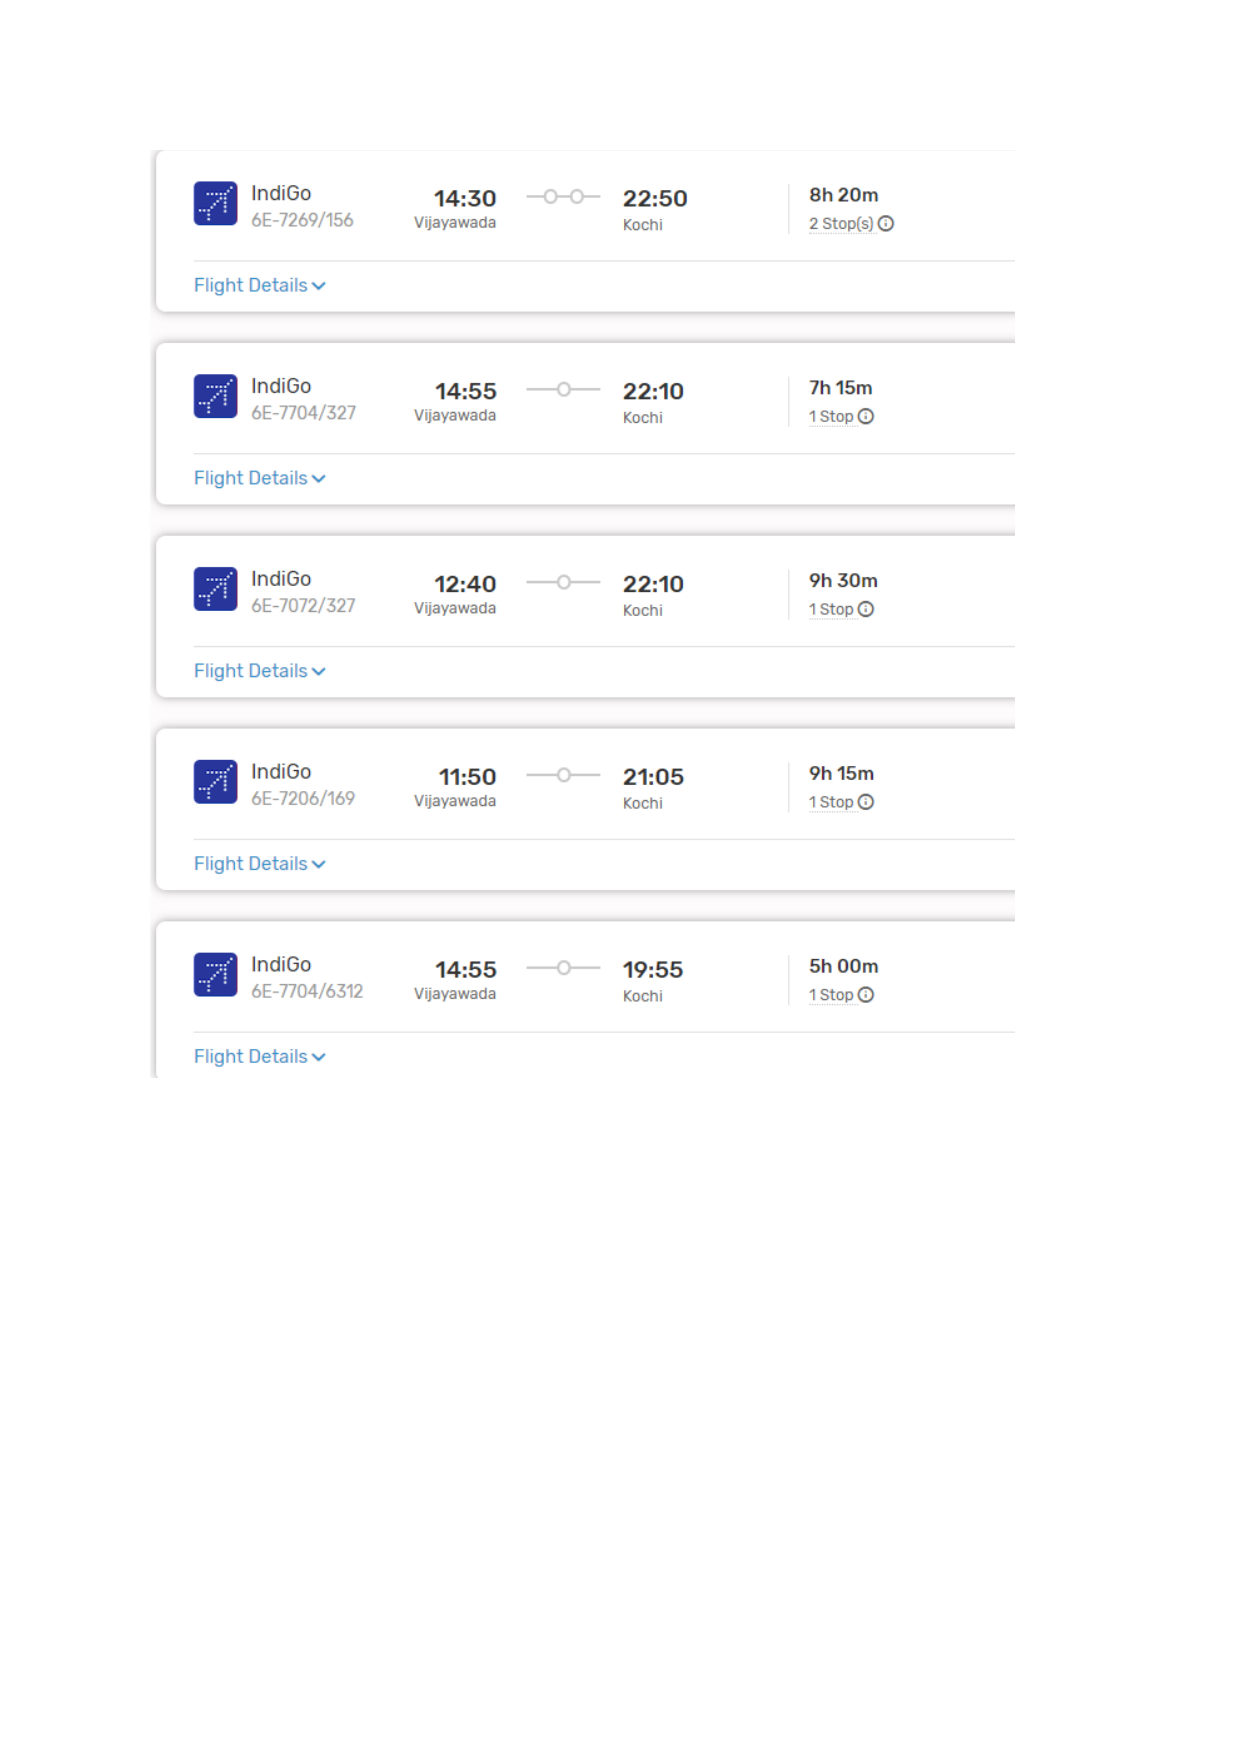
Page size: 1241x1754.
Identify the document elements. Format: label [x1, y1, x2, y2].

picture [150, 150, 1015, 1078]
